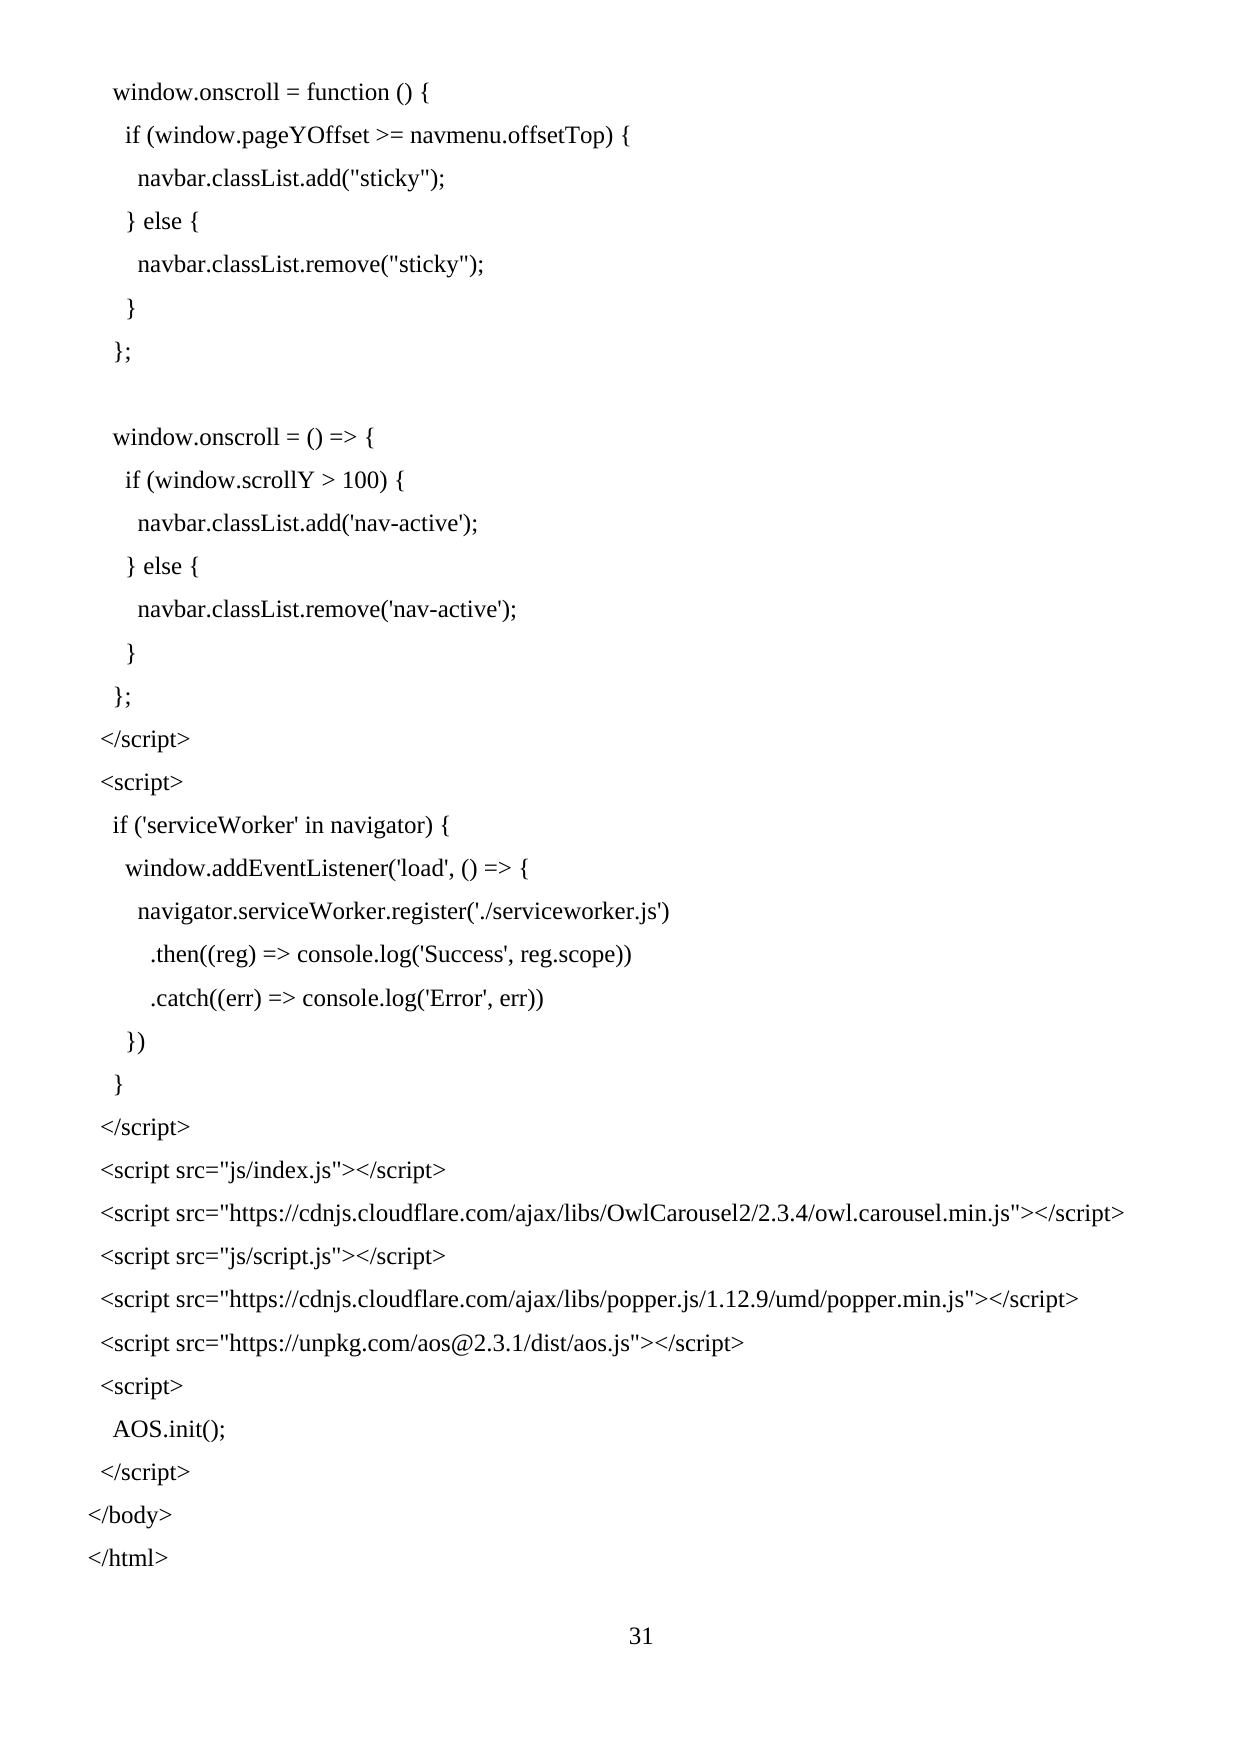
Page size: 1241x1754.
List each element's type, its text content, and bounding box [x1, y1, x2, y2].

text }; [87, 336, 1196, 364]
text if (window.scrollY > 100) { [87, 465, 1196, 494]
text </body> [87, 1500, 1196, 1529]
text } else { [87, 551, 1196, 580]
text </script> [87, 724, 1196, 753]
text <script src="js/index.js"></script> [87, 1155, 1196, 1184]
text window.onscroll = function () { [87, 77, 1196, 106]
text navbar.classList.add('nav-active'); [87, 508, 1196, 537]
text AOS.init(); [87, 1414, 1196, 1443]
text navbar.classList.remove('nav-active'); [87, 594, 1196, 623]
text .catch((err) => console.log('Error', err)) [87, 983, 1196, 1011]
text navbar.classList.remove("sticky"); [87, 249, 1196, 278]
text } [87, 1069, 1196, 1098]
text <script src="https://unpkg.com/aos@2.3.1/dist/aos.js"></script> [87, 1328, 1196, 1356]
text </html> [87, 1543, 1196, 1572]
text }) [87, 1026, 1196, 1054]
text </script> [87, 1112, 1196, 1141]
text if ('serviceWorker' in navigator) { [87, 810, 1196, 839]
text <script src="https://cdnjs.cloudflare.com/ajax/libs/popper.js/1.12.9/umd/popper.min.js"></script> [87, 1284, 1196, 1313]
text window.onscroll = () => { [87, 422, 1196, 451]
text } [87, 638, 1196, 666]
text navbar.classList.add("sticky"); [87, 163, 1196, 192]
text <script> [87, 1371, 1196, 1399]
text navigator.serviceWorker.register('./serviceworker.js') [87, 896, 1196, 925]
text if (window.pageYOffset >= navmenu.offsetTop) { [87, 120, 1196, 149]
text } else { [87, 206, 1196, 235]
text .then((reg) => console.log('Success', reg.scope)) [87, 939, 1196, 968]
text }; [87, 681, 1196, 709]
text } [87, 293, 1196, 321]
text </script> [87, 1457, 1196, 1486]
text <script src="js/script.js"></script> [87, 1241, 1196, 1270]
text window.addEventListener('load', () => { [87, 853, 1196, 882]
text <script> [87, 767, 1196, 796]
text <script src="https://cdnjs.cloudflare.com/ajax/libs/OwlCarousel2/2.3.4/owl.carousel.min.js"></script> [87, 1198, 1196, 1227]
